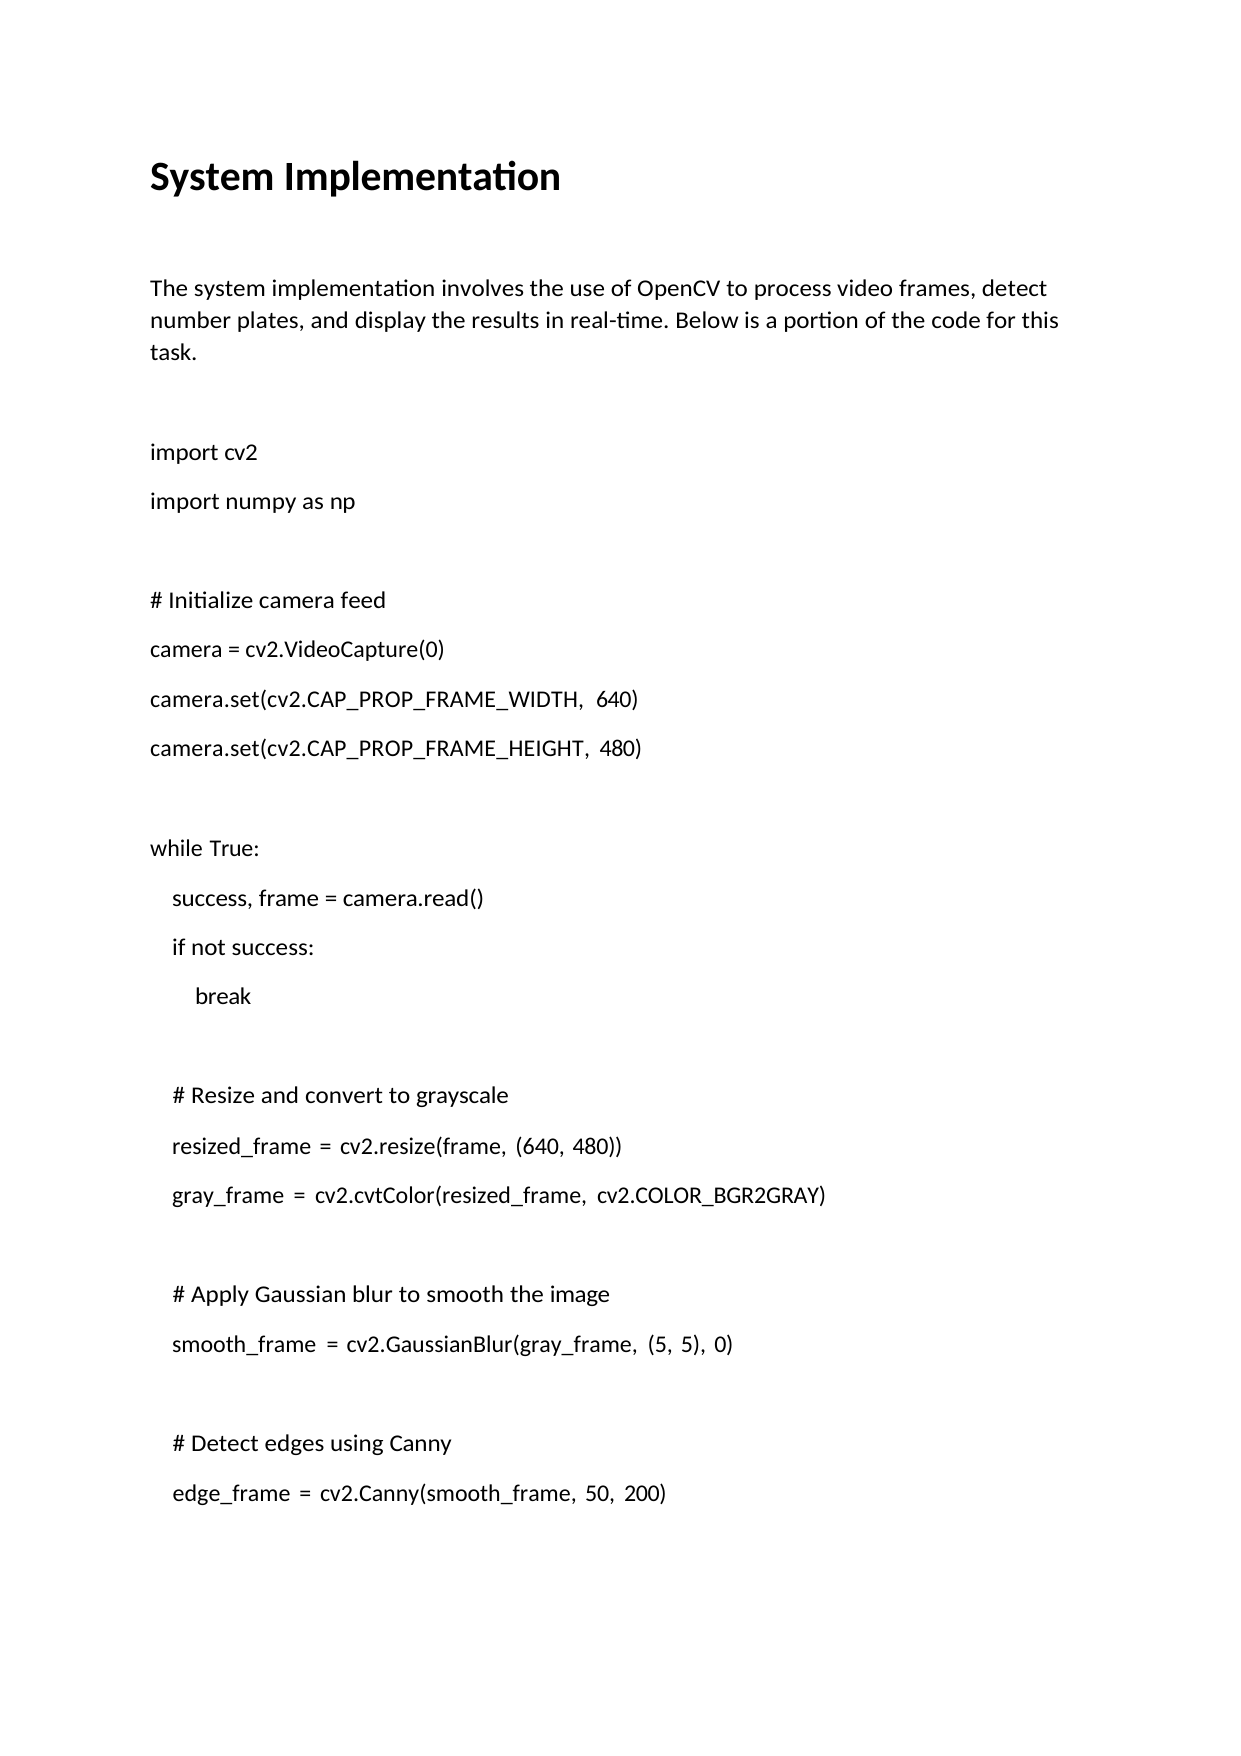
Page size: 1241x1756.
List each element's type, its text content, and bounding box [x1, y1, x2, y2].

text # Initialize camera feed camera = cv2.VideoCapture(0) [150, 585, 457, 664]
text success, frame = camera.read() if not success: [172, 883, 493, 961]
text camera.set(cv2.CAP_PROP_FRAME_HEIGHT, 480) [150, 733, 1093, 763]
text # Resize and convert to grayscale [172, 1080, 1093, 1110]
text import numpy as np [150, 486, 1093, 516]
text # Apply Gaussian blur to smooth the image [172, 1279, 1093, 1309]
text edge_frame = cv2.Canny(smooth_frame, 50, 200) [172, 1478, 1093, 1507]
text gray_frame = cv2.cvtColor(resized_frame, cv2.COLOR_BGR2GRAY) [172, 1180, 1093, 1209]
text break [195, 981, 1093, 1011]
text import cv2 [150, 437, 1093, 466]
text camera.set(cv2.CAP_PROP_FRAME_WIDTH, 640) [150, 684, 1093, 713]
text The system implementation involves the use of OpenCV to process video frames, detect number plates, and display the results in real-time. Below is a portion of the code for this task. [150, 273, 1084, 367]
text resized_frame = cv2.resize(frame, (640, 480)) [172, 1131, 1093, 1160]
text while True: [150, 833, 1093, 862]
subtitle System Implementation [150, 150, 1093, 201]
text # Detect edges using Canny [172, 1428, 1093, 1457]
text smooth_frame = cv2.GaussianBlur(gray_frame, (5, 5), 0) [172, 1329, 1093, 1358]
